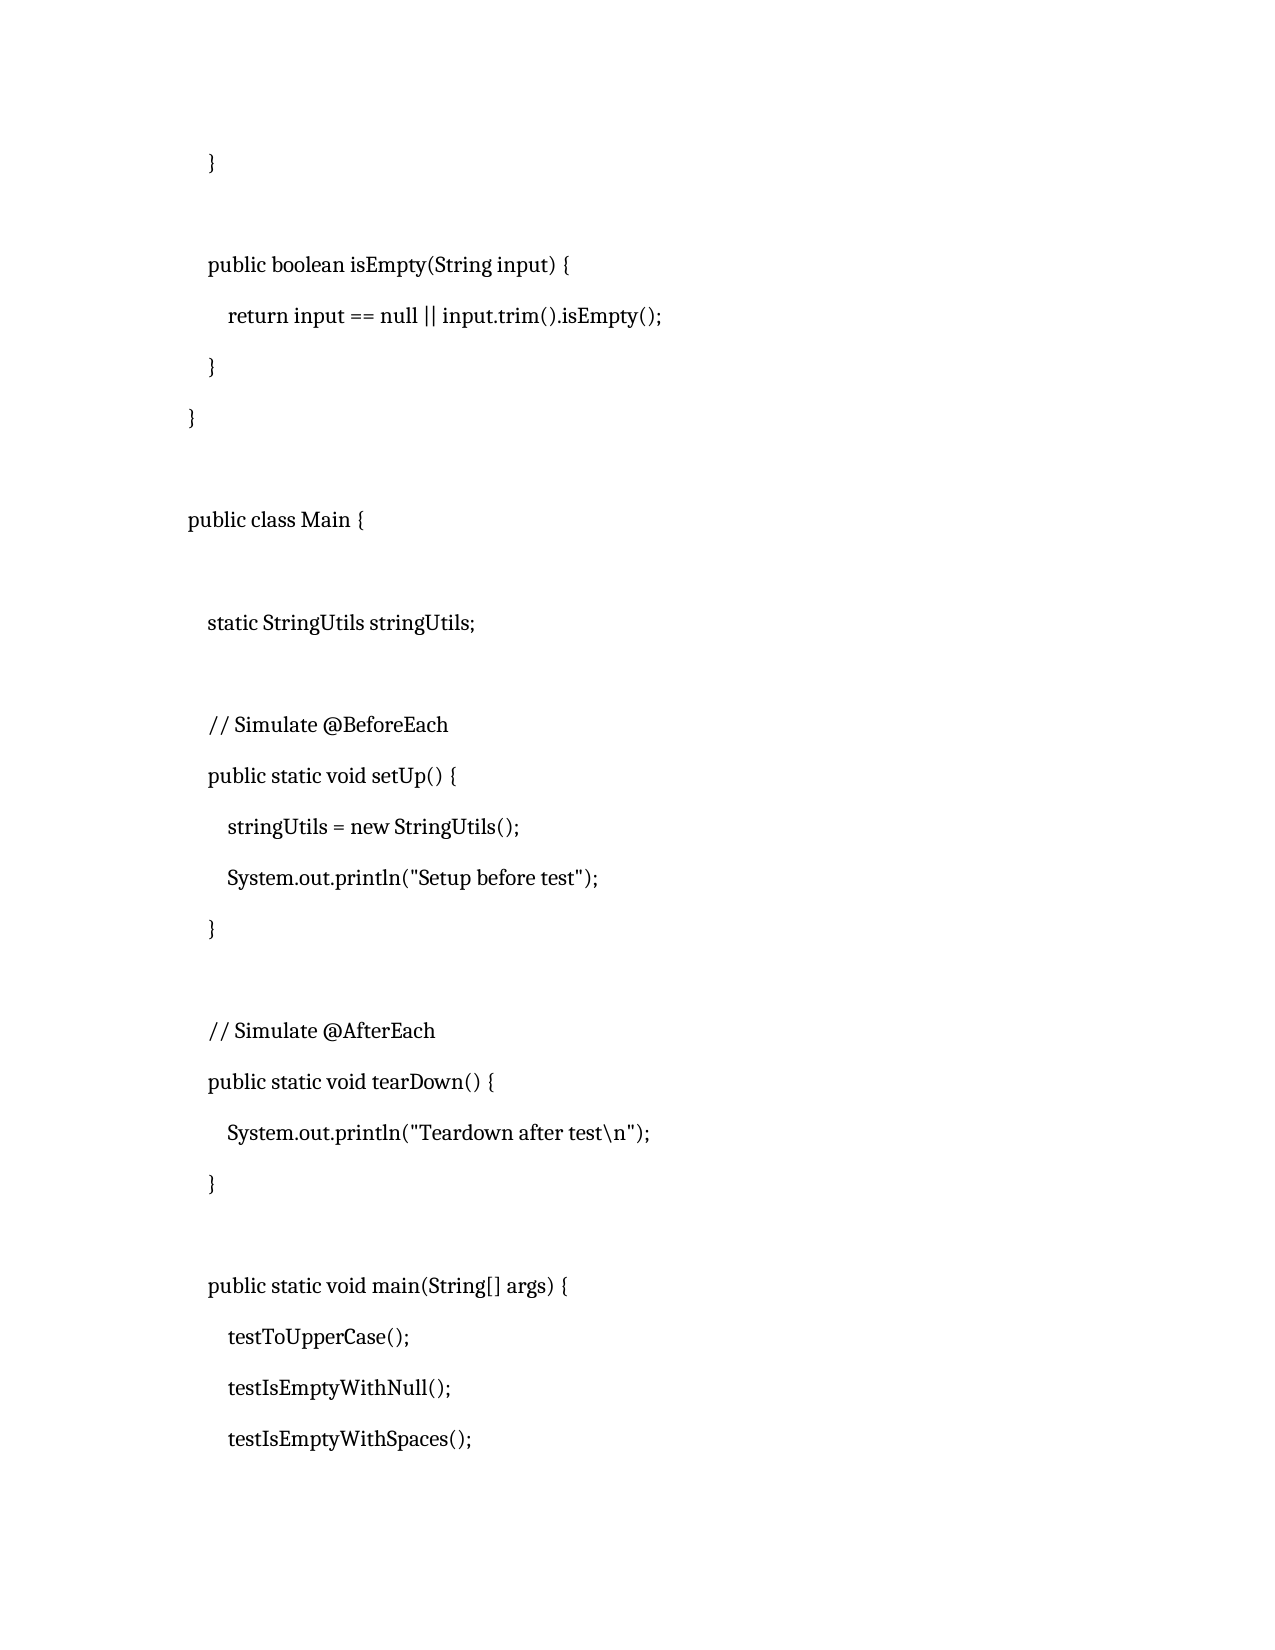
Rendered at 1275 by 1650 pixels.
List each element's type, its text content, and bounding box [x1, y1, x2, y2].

text } [187, 354, 1087, 381]
text public static void main(String[] args) { [187, 1273, 1087, 1299]
text stringUtils = new StringUtils(); [187, 813, 1087, 840]
text } [187, 405, 1087, 432]
text static StringUtils stringUtils; [187, 609, 1087, 636]
text public boolean isEmpty(String input) { [187, 252, 1087, 278]
text // Simulate @BeforeEach [187, 711, 1087, 738]
text public static void setUp() { [187, 762, 1087, 789]
text } [187, 150, 1087, 176]
text testToUpperCase(); [187, 1324, 1087, 1350]
text } [187, 916, 1087, 942]
text public class Main { [187, 507, 1087, 534]
text } [187, 1171, 1087, 1197]
text testIsEmptyWithNull(); [187, 1375, 1087, 1401]
text System.out.println("Setup before test"); [187, 864, 1087, 891]
text testIsEmptyWithSpaces(); [187, 1426, 1087, 1452]
text // Simulate @AfterEach [187, 1018, 1087, 1044]
text return input == null || input.trim().isEmpty(); [187, 303, 1087, 329]
text System.out.println("Teardown after test\n"); [187, 1120, 1087, 1146]
text public static void tearDown() { [187, 1069, 1087, 1095]
